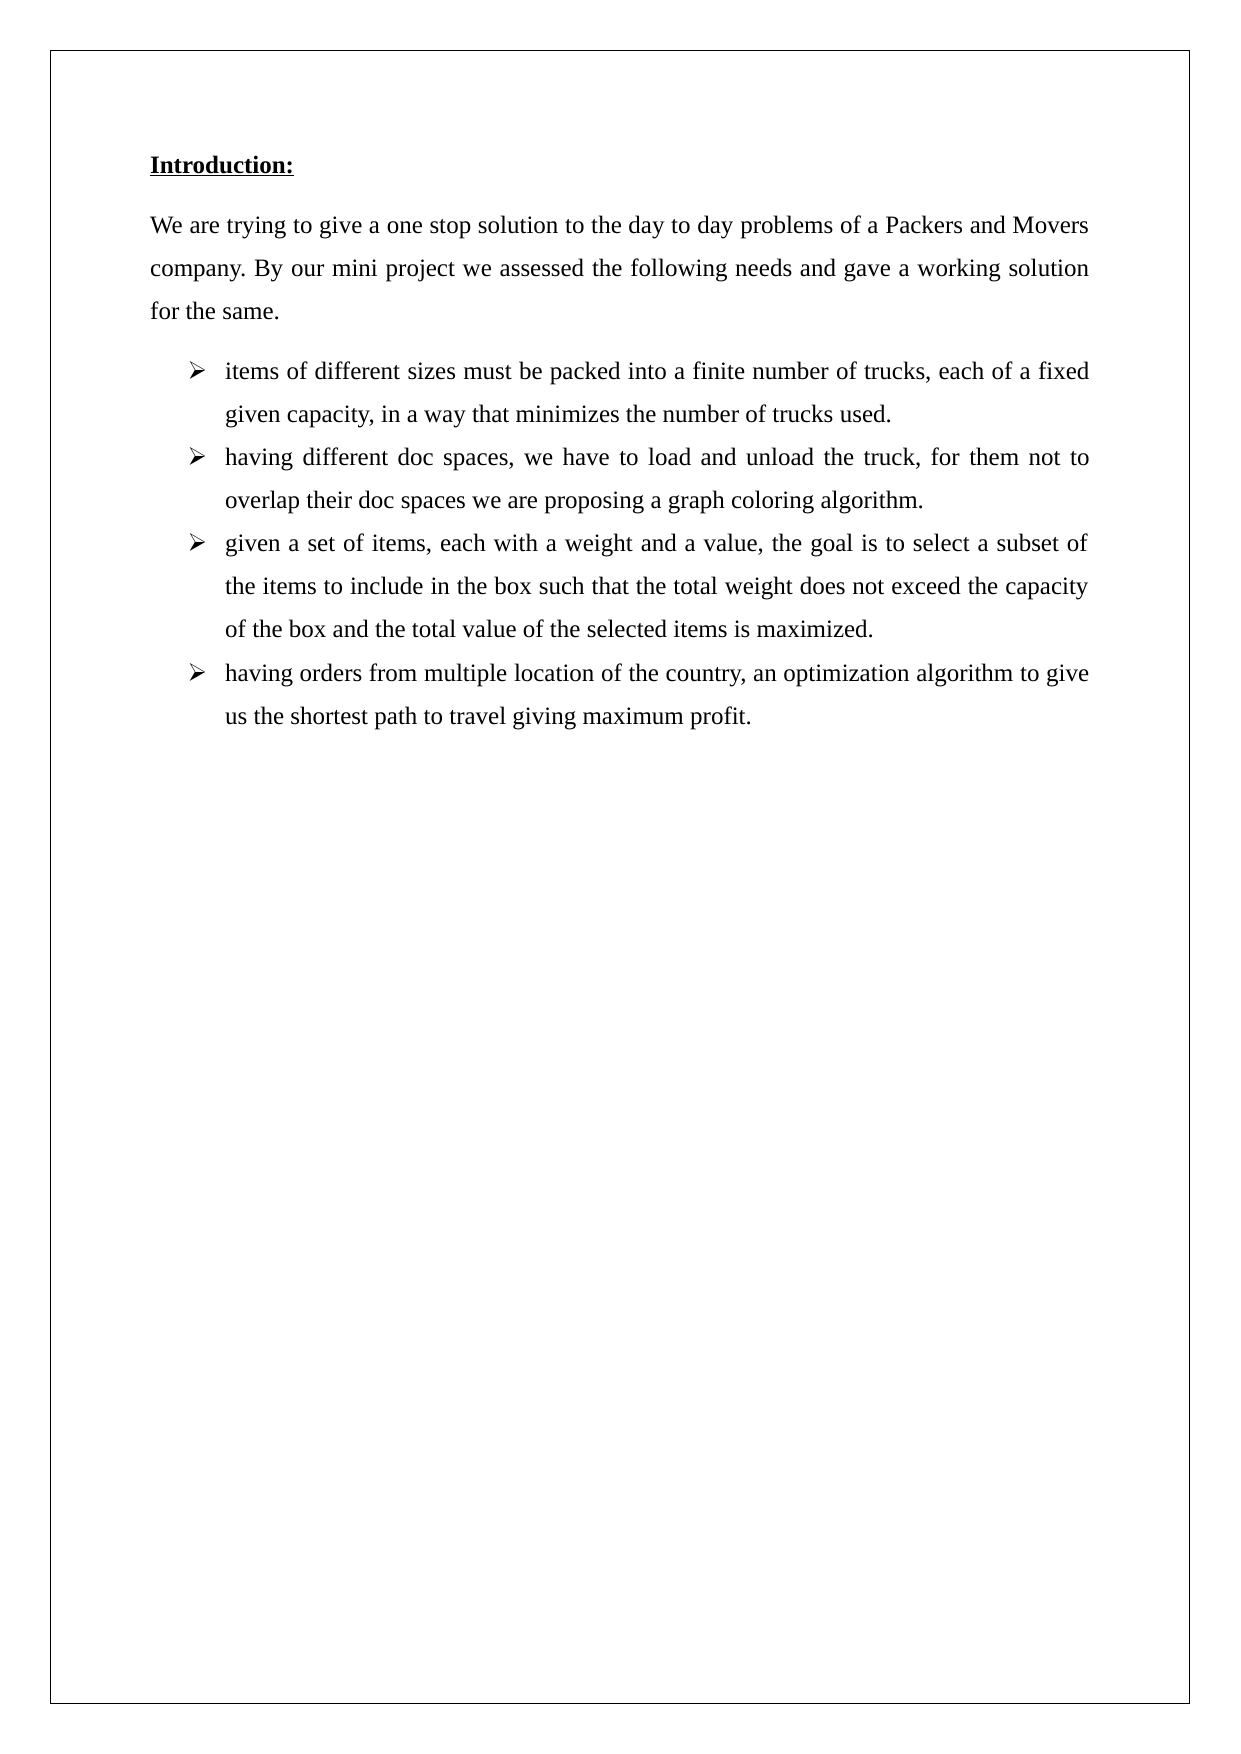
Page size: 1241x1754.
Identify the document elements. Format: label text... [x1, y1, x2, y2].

list having different doc spaces, we have to load and unload the truck, for them not to overlap their doc spaces we are proposing a graph coloring algorithm. [187, 442, 1090, 514]
list items of different sizes must be packed into a finite number of trucks, each of a fixed given capacity, in a way that minimizes the number of trucks used. [187, 356, 1090, 428]
list given a set of items, each with a weight and a value, the goal is to select a subset of the items to include in the box such that the total weight does not exceed the capacity of the box and the total value of the selected items is maximized. [187, 528, 1090, 643]
text Introduction: [150, 150, 1090, 179]
list having orders from multiple location of the country, an optimization algorithm to give us the shortest path to travel giving maximum profit. [187, 658, 1090, 729]
text We are trying to give a one stop solution to the day to day problems of a Packers and Movers company. By our mini project we assessed the following needs and gave a working solution for the same. [150, 210, 1090, 325]
